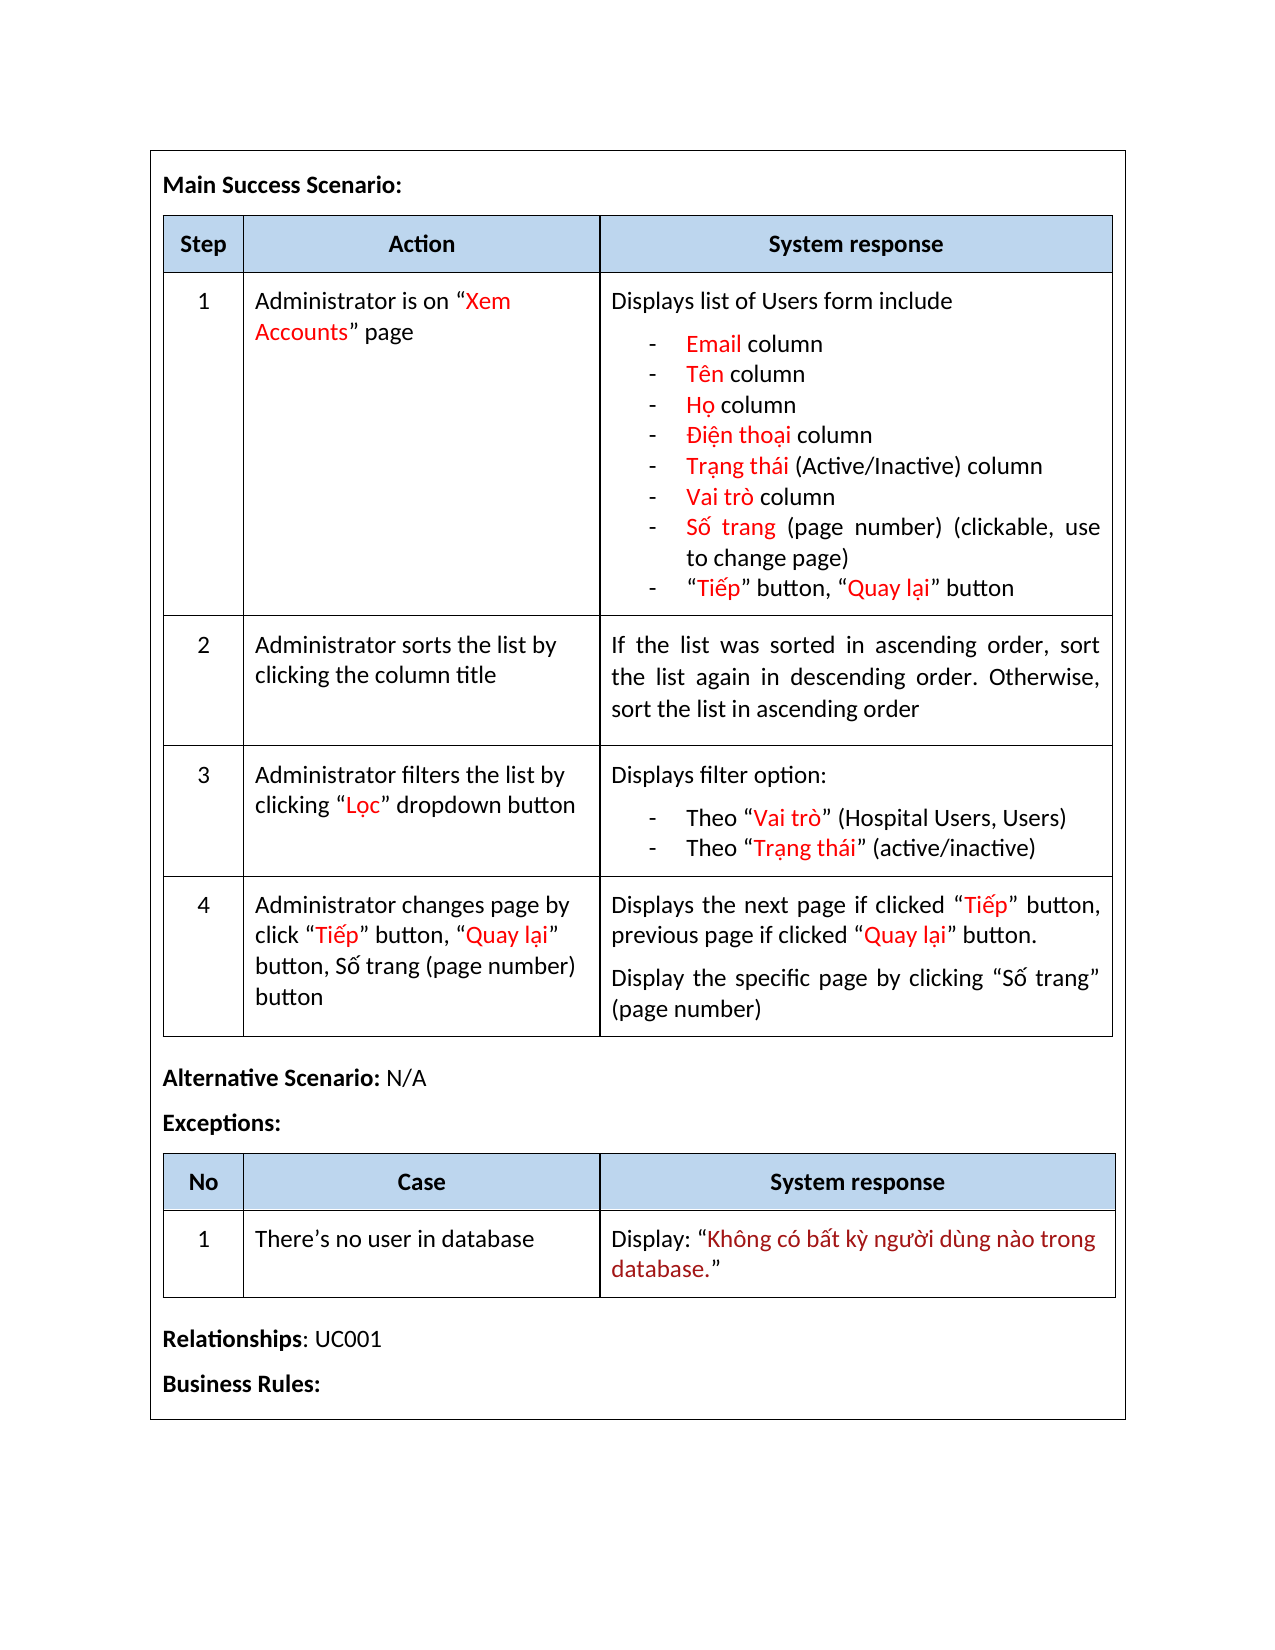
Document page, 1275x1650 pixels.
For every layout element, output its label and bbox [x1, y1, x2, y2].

table_cell [151, 151, 1125, 1419]
